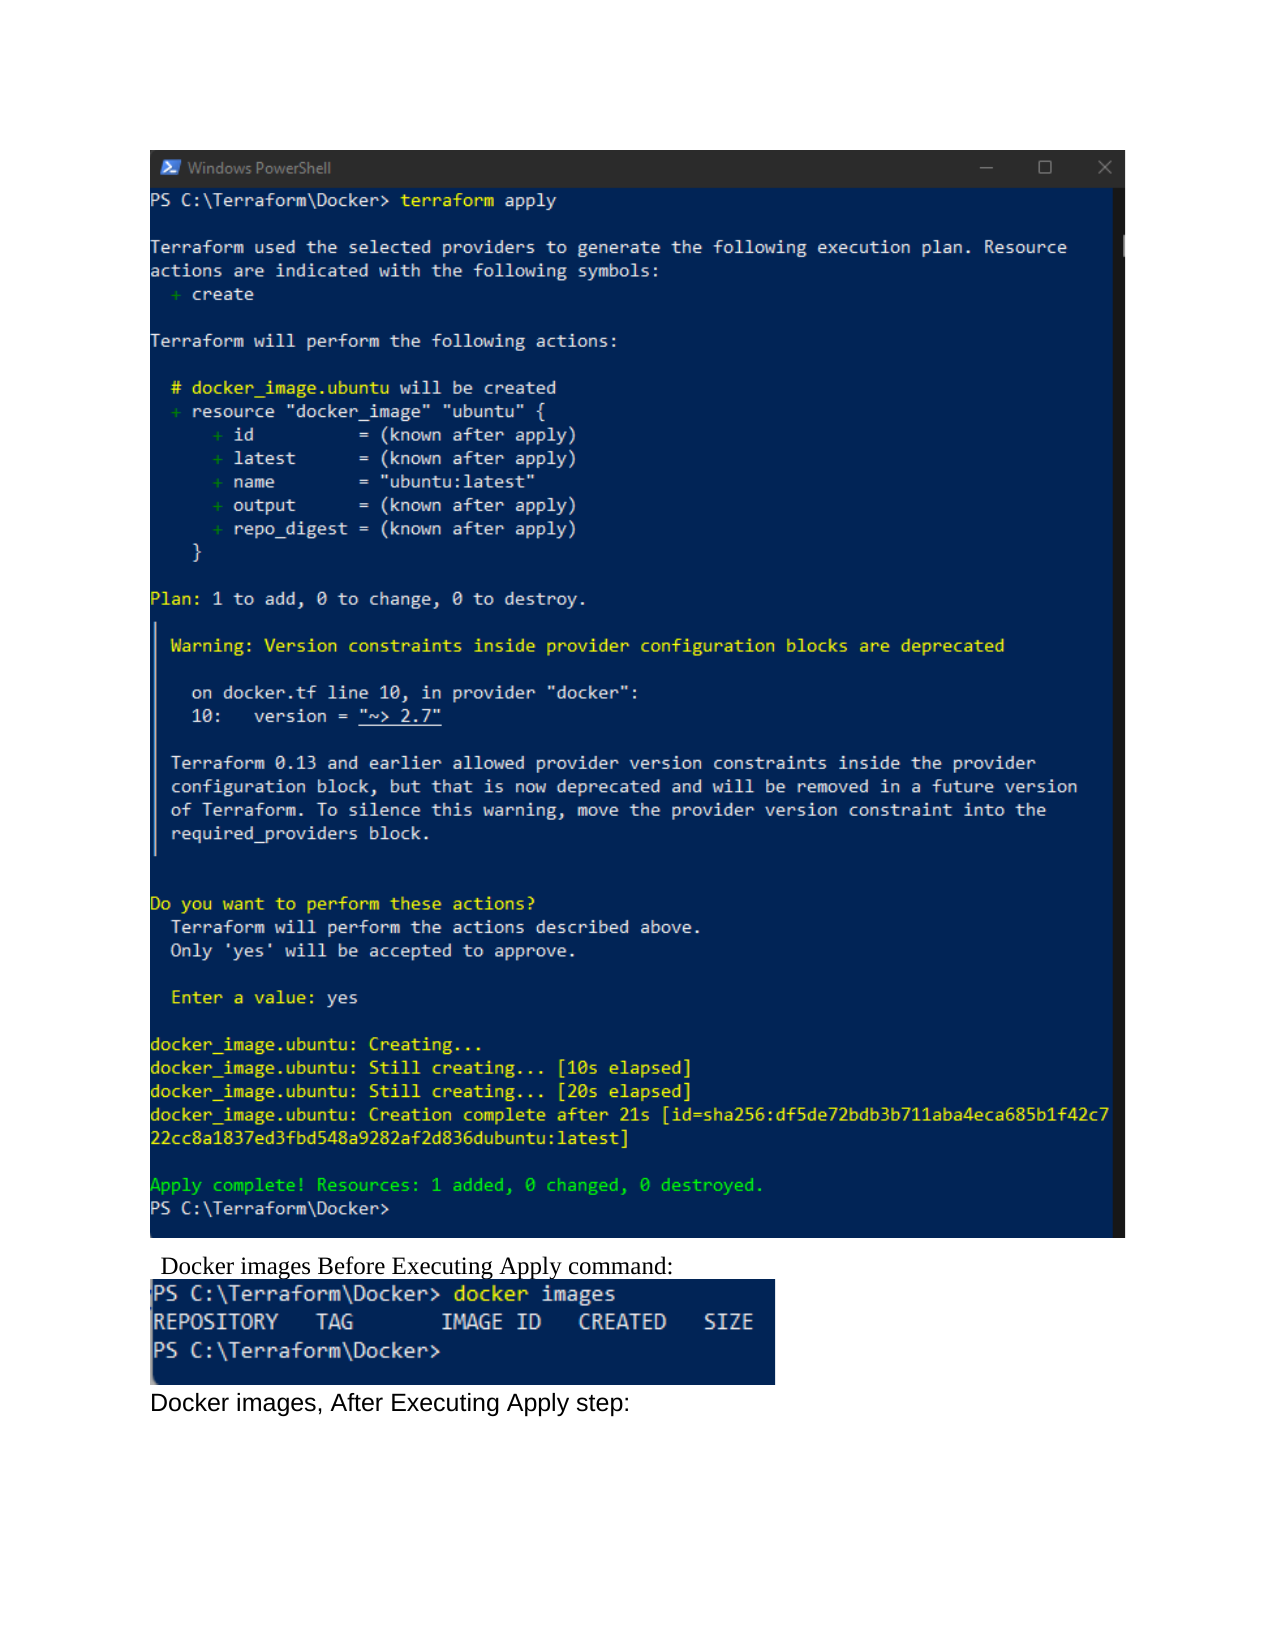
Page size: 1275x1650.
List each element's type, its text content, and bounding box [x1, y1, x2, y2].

picture [150, 1279, 775, 1385]
text Docker images Before Executing Apply command: [160, 1251, 1125, 1279]
text Docker images, After Executing Apply step: [150, 1388, 1125, 1417]
picture [150, 150, 1125, 1238]
